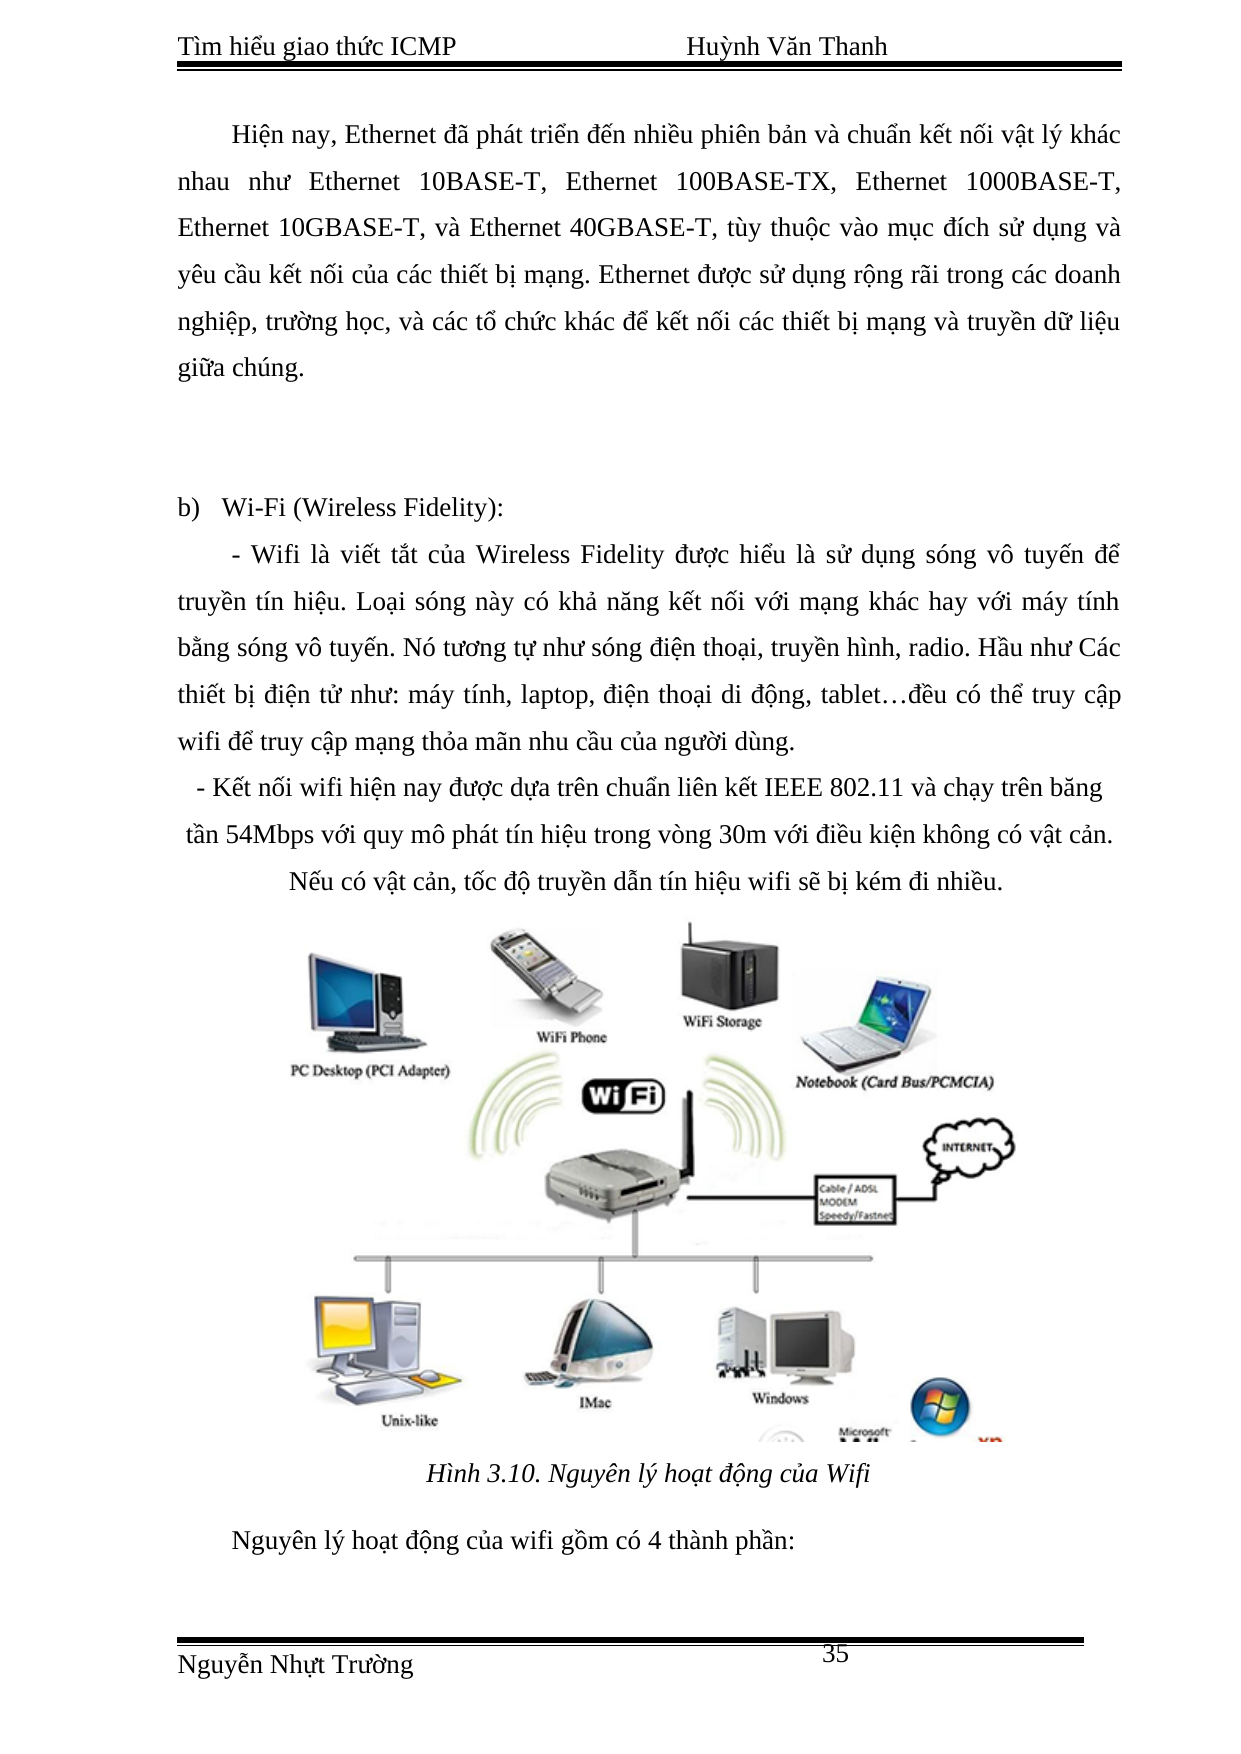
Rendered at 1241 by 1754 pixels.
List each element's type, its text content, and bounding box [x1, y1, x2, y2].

list Wi-Fi (Wireless Fidelity): [177, 491, 1122, 523]
text Nguyên lý hoạt động của wifi gồm có 4 thành phần: [177, 1524, 1122, 1555]
picture [181, 911, 1119, 1442]
text Hình 3.10. Nguyên lý hoạt động của Wifi [177, 1457, 1122, 1488]
text Hiện nay, Ethernet đã phát triển đến nhiều phiên bản và chuẩn kết nối vật lý khác nhau như Ethernet 10BASE-T, Ethernet 100BASE-TX, Ethernet 1000BASE-T, Ethernet 10GBASE-T, và Ethernet 40GBASE-T, tùy thuộc vào mục đích sử dụng và yêu cầu kết nối của các thiết bị mạng. Ethernet được sử dụng rộng rãi trong các doanh nghiệp, trường học, và các tổ chức khác để kết nối các thiết bị mạng và truyền dữ liệu giữa chúng. [177, 118, 1122, 383]
text - Wifi là viết tắt của Wireless Fidelity được hiểu là sử dụng sóng vô tuyến để truyền tín hiệu. Loại sóng này có khả năng kết nối với mạng khác hay với máy tính bằng sóng vô tuyến. Nó tương tự như sóng điện thoại, truyền hình, radio. Hầu như Các thiết bị điện tử như: máy tính, laptop, điện thoại di động, tablet…đều có thể truy cập wifi để truy cập mạng thỏa mãn nhu cầu của người dùng. [177, 538, 1122, 756]
